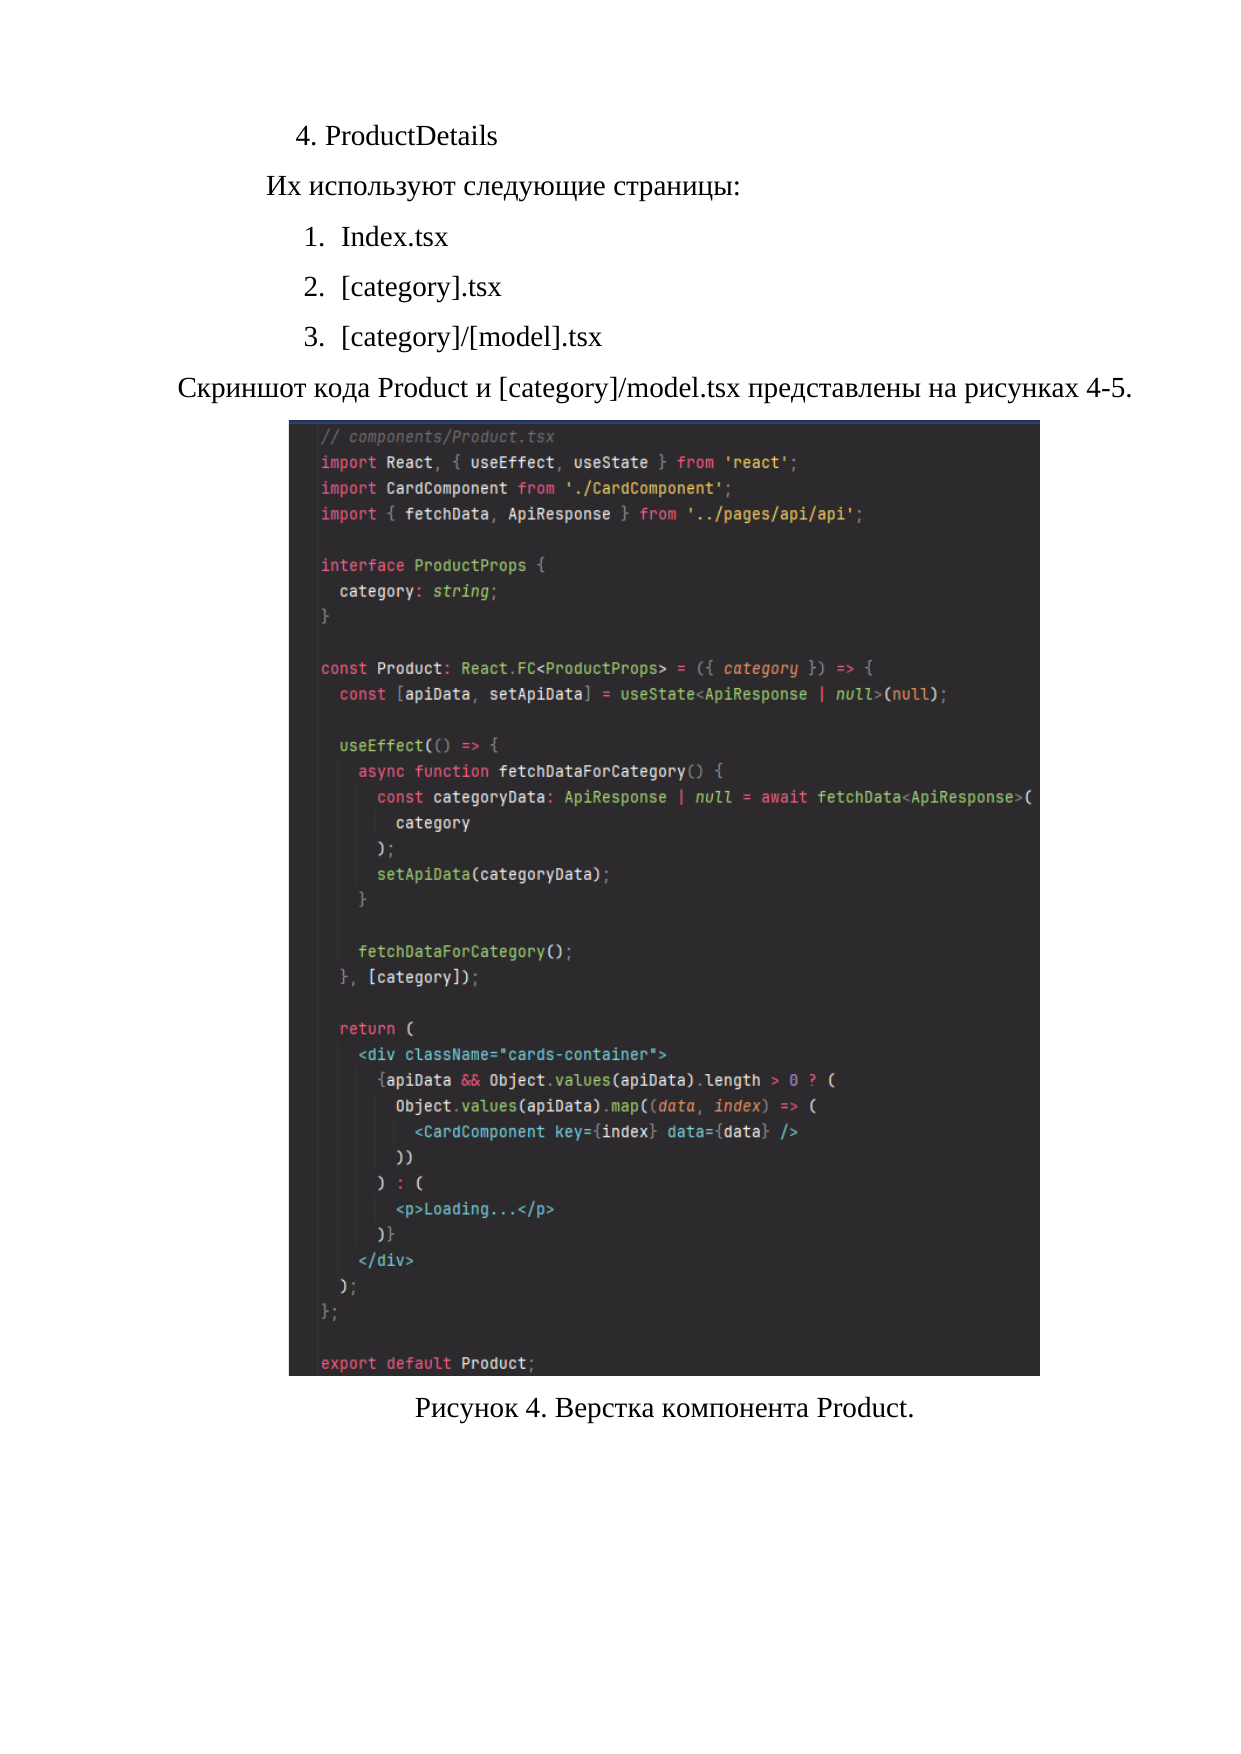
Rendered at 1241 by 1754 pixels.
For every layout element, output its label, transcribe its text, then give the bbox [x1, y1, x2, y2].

picture [288, 420, 1040, 1376]
list Index.tsx [303, 219, 1152, 252]
text Рисунок 4. Верстка компонента Product. [177, 1390, 1152, 1423]
text Скриншот кода Product и [category]/model.tsx представлены на рисунках 4-5. [177, 370, 1152, 403]
list [category].tsx [303, 269, 1152, 303]
list Их используют следующие страницы: [177, 168, 1152, 202]
list [category]/[model].tsx [303, 319, 1152, 353]
list ProductDetails [207, 118, 1152, 152]
